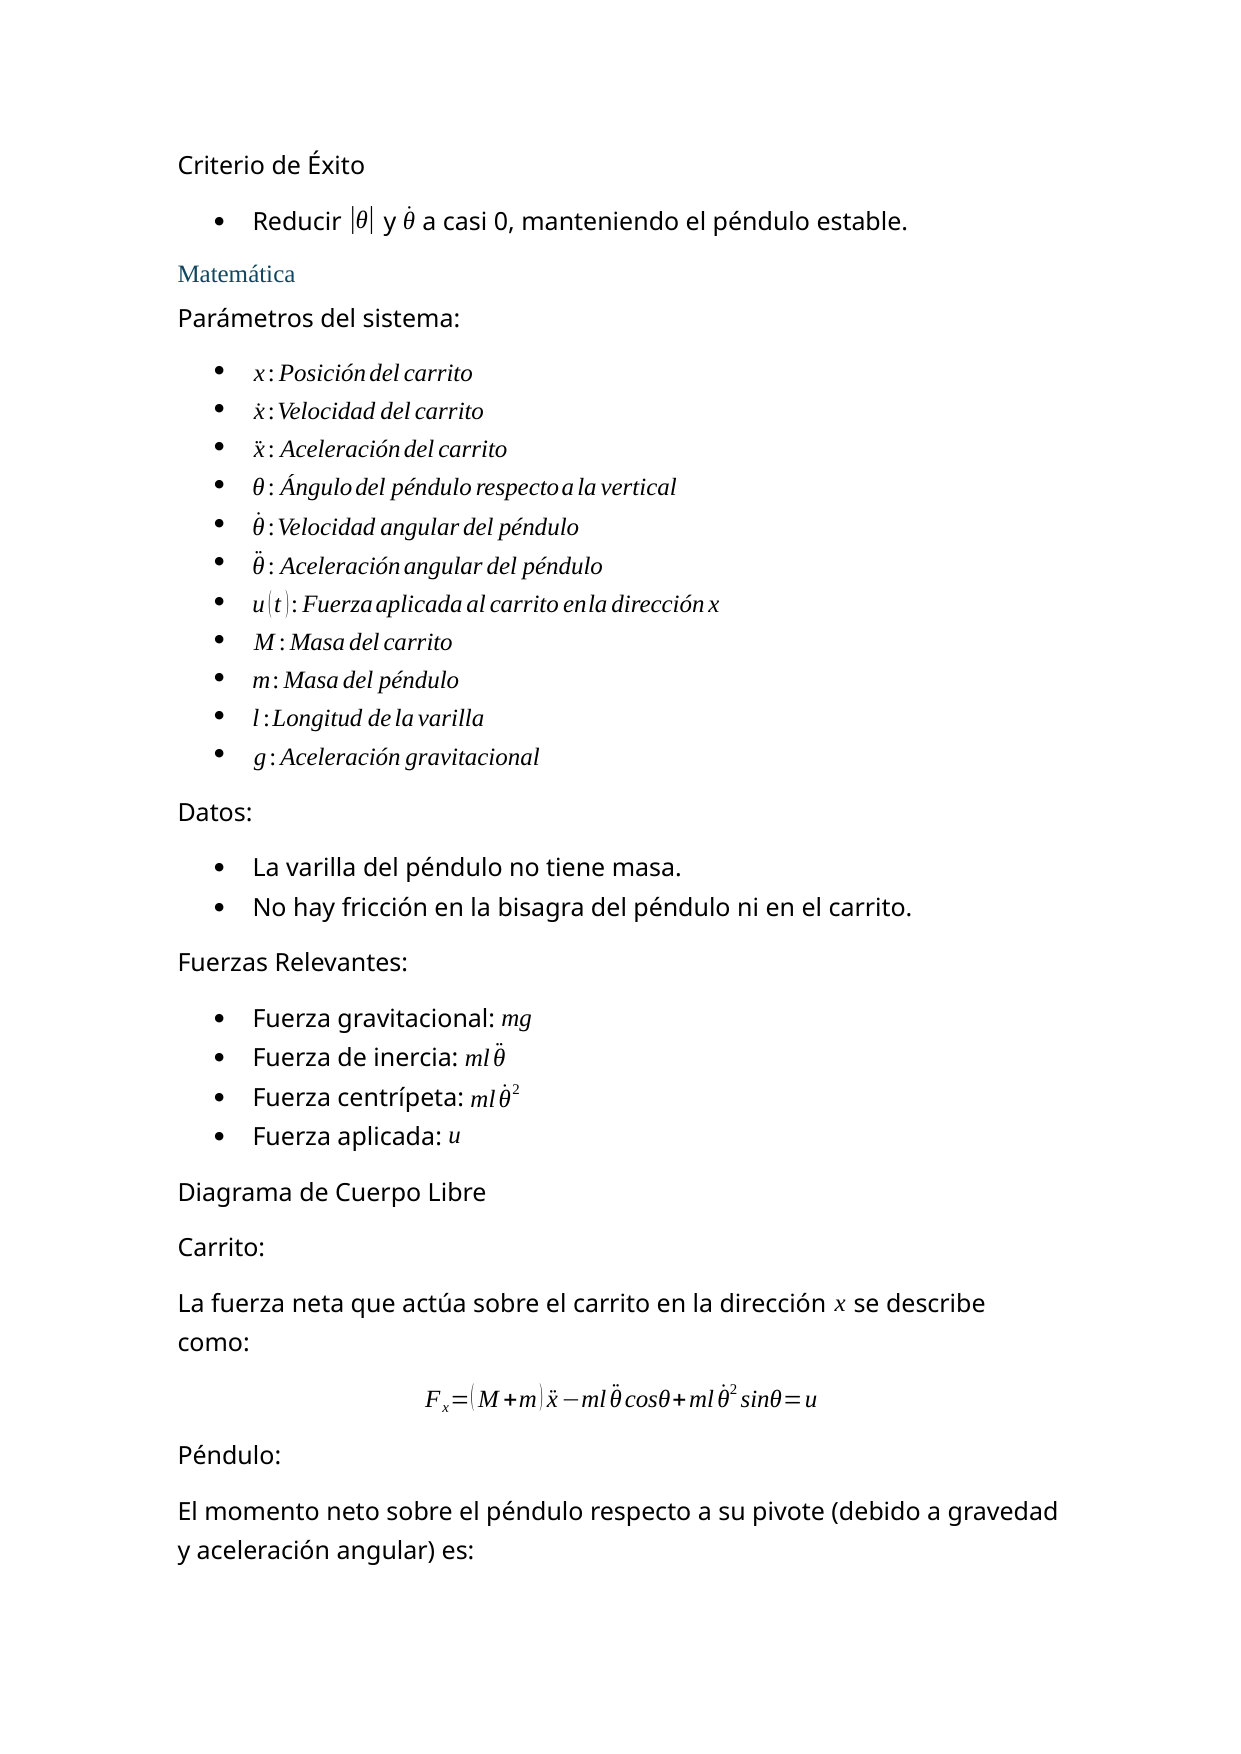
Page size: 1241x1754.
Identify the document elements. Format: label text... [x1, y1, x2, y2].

text Criterio de Éxito [177, 148, 1063, 182]
text Datos: [177, 794, 1063, 828]
list Reducir y a casi 0, manteniendo el péndulo estable. [215, 203, 1063, 237]
text Péndulo: [177, 1438, 1063, 1472]
list Fuerza aplicada: [215, 1118, 1063, 1152]
list Fuerza centrípeta: [215, 1079, 1063, 1113]
list Fuerza de inercia: [215, 1040, 1063, 1074]
list No hay fricción en la bisagra del péndulo ni en el carrito. [215, 889, 1063, 923]
text Fuerzas Relevantes: [177, 945, 1063, 979]
text Parámetros del sistema: [177, 301, 1063, 335]
text Carrito: [177, 1230, 1063, 1264]
text Diagrama de Cuerpo Libre [177, 1174, 1063, 1208]
text El momento neto sobre el péndulo respecto a su pivote (debido a gravedad y aceleración angular) es: [177, 1493, 1063, 1567]
list Fuerza gravitacional: [215, 1001, 1063, 1035]
text La fuerza neta que actúa sobre el carrito en la dirección se describe como: [177, 1286, 1063, 1359]
list La varilla del péndulo no tiene masa. [215, 850, 1063, 884]
subtitle Matemática [177, 259, 1063, 288]
